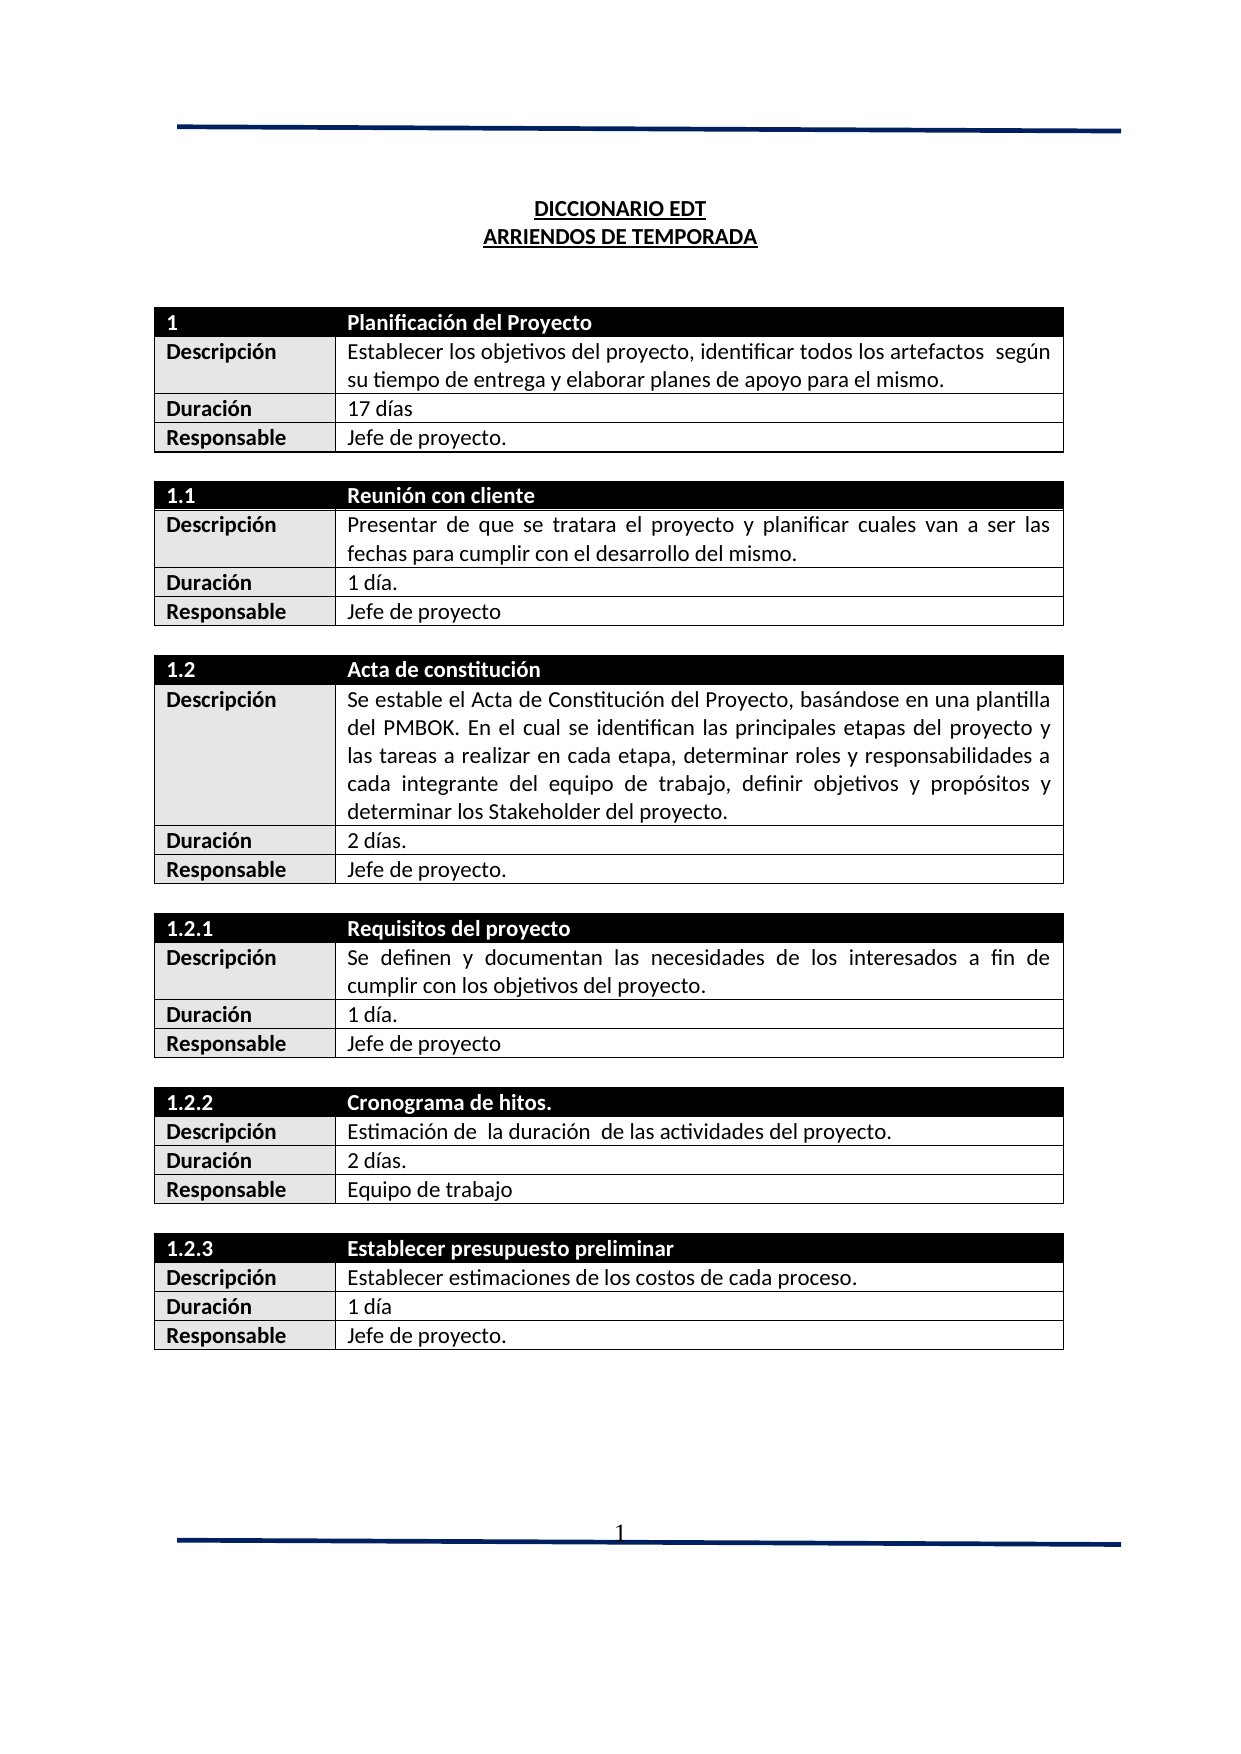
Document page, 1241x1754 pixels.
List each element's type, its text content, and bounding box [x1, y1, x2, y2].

table_cell Jefe de proyecto [336, 1029, 1063, 1057]
table_cell 1 día. [336, 1000, 1063, 1028]
table_header Acta de constitución [336, 656, 1063, 684]
table_cell Duración [155, 568, 335, 596]
table_cell 2 días. [336, 826, 1063, 854]
table_cell 1 día. [336, 568, 1063, 596]
table_cell Descripción [155, 511, 335, 567]
table_header 1.2 [155, 656, 335, 684]
table_cell Jefe de proyecto [336, 597, 1063, 625]
table_cell Duración [155, 826, 335, 854]
table_cell Descripción [155, 337, 335, 393]
table_cell Jefe de proyecto. [336, 855, 1063, 883]
table_cell Duración [155, 394, 335, 422]
table_cell Descripción [155, 685, 335, 825]
table_cell Responsable [155, 855, 335, 883]
table_cell Responsable [155, 1175, 335, 1203]
table_cell 1 día [336, 1292, 1063, 1320]
table_header 1.2.2 [155, 1088, 335, 1116]
text DICCIONARIO EDT [177, 194, 1063, 222]
table_cell Descripción [155, 1117, 335, 1145]
table_cell Se definen y documentan las necesidades de los interesados a fin de cumplir con los objetivos del proyecto. [336, 943, 1063, 999]
table_cell Descripción [155, 943, 335, 999]
table_header Cronograma de hitos. [336, 1088, 1063, 1116]
table_cell Estimación de la duración de las actividades del proyecto. [336, 1117, 1063, 1145]
table_cell Responsable [155, 423, 335, 451]
table_cell Presentar de que se tratara el proyecto y planificar cuales van a ser las fechas para cumplir con el desarrollo del mismo. [336, 511, 1063, 567]
table_cell Jefe de proyecto. [336, 1321, 1063, 1349]
table_cell Equipo de trabajo [336, 1175, 1063, 1203]
table_header Planificación del Proyecto [336, 308, 1063, 336]
table_cell 17 días [336, 394, 1063, 422]
table_cell Duración [155, 1146, 335, 1174]
table_header Establecer presupuesto preliminar [336, 1234, 1063, 1262]
table_header 1 [155, 308, 335, 336]
table_cell Descripción [155, 1263, 335, 1291]
table_cell Se estable el Acta de Constitución del Proyecto, basándose en una plantilla del PMBOK. En el cual se identifican las principales etapas del proyecto y las tareas a realizar en cada etapa, determinar roles y responsabilidades a cada integrante del equipo de trabajo, definir objetivos y propósitos y determinar los Stakeholder del proyecto. [336, 685, 1063, 825]
table_cell Responsable [155, 1321, 335, 1349]
table_cell Duración [155, 1292, 335, 1320]
table_header 1.1 [155, 482, 335, 509]
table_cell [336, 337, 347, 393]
table_cell Responsable [155, 597, 335, 625]
table_header Reunión con cliente [336, 482, 1063, 509]
table_cell 2 días. [336, 1146, 1063, 1174]
table_cell Responsable [155, 1029, 335, 1057]
table_cell Jefe de proyecto. [336, 423, 1063, 451]
table_header Requisitos del proyecto [336, 914, 1063, 942]
table_header 1.2.1 [155, 914, 335, 942]
table_header 1.2.3 [155, 1234, 335, 1262]
text ARRIENDOS DE TEMPORADA [177, 222, 1063, 250]
table_cell Establecer estimaciones de los costos de cada proceso. [336, 1263, 1063, 1291]
table_cell Duración [155, 1000, 335, 1028]
